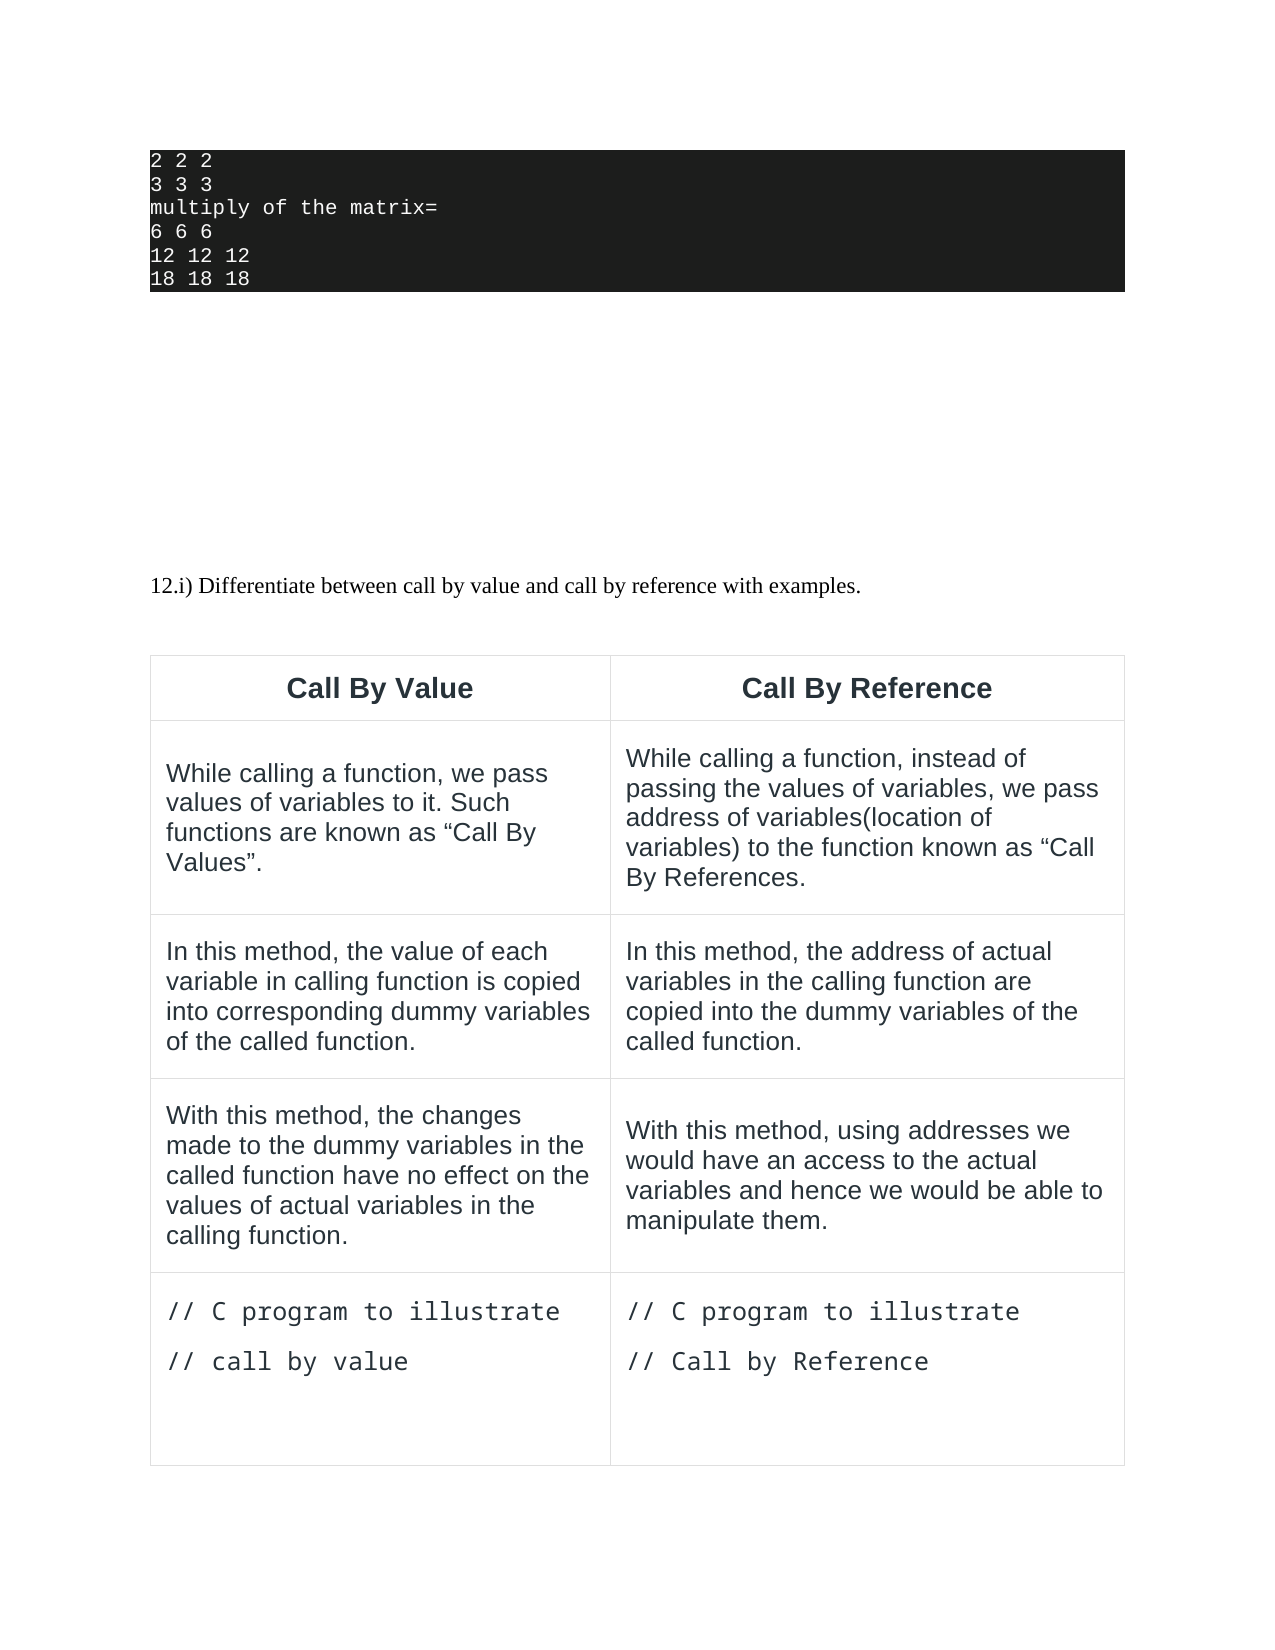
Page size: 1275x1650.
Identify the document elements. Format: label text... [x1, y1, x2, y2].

table_header Call By Value [151, 656, 610, 720]
text 12 12 12 [150, 244, 1125, 268]
text 3 3 3 [150, 174, 1125, 197]
text 2 2 2 [150, 150, 1125, 174]
text 12.i) Differentiate between call by value and call by reference with examples. [150, 572, 1125, 598]
table_cell In this method, the value of each variable in calling function is copied into corresponding dummy variables of the called function. [151, 915, 610, 1078]
table_cell With this method, the changes made to the dummy variables in the called function have no effect on the values of actual variables in the calling function. [151, 1079, 610, 1272]
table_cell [611, 1273, 1124, 1465]
text multiply of the matrix= [150, 197, 1125, 221]
table_cell With this method, using addresses we would have an access to the actual variables and hence we would be able to manipulate them. [611, 1079, 1124, 1272]
text 6 6 6 [150, 221, 1125, 244]
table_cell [151, 1273, 610, 1465]
table_cell While calling a function, instead of passing the values of variables, we pass address of variables(location of variables) to the function known as “Call By References. [611, 721, 1124, 914]
table_cell While calling a function, we pass values of variables to it. Such functions are known as “Call By Values”. [151, 721, 610, 914]
table_header Call By Reference [611, 656, 1124, 720]
table_cell In this method, the address of actual variables in the calling function are copied into the dummy variables of the called function. [611, 915, 1124, 1078]
text 18 18 18 [150, 268, 1125, 292]
